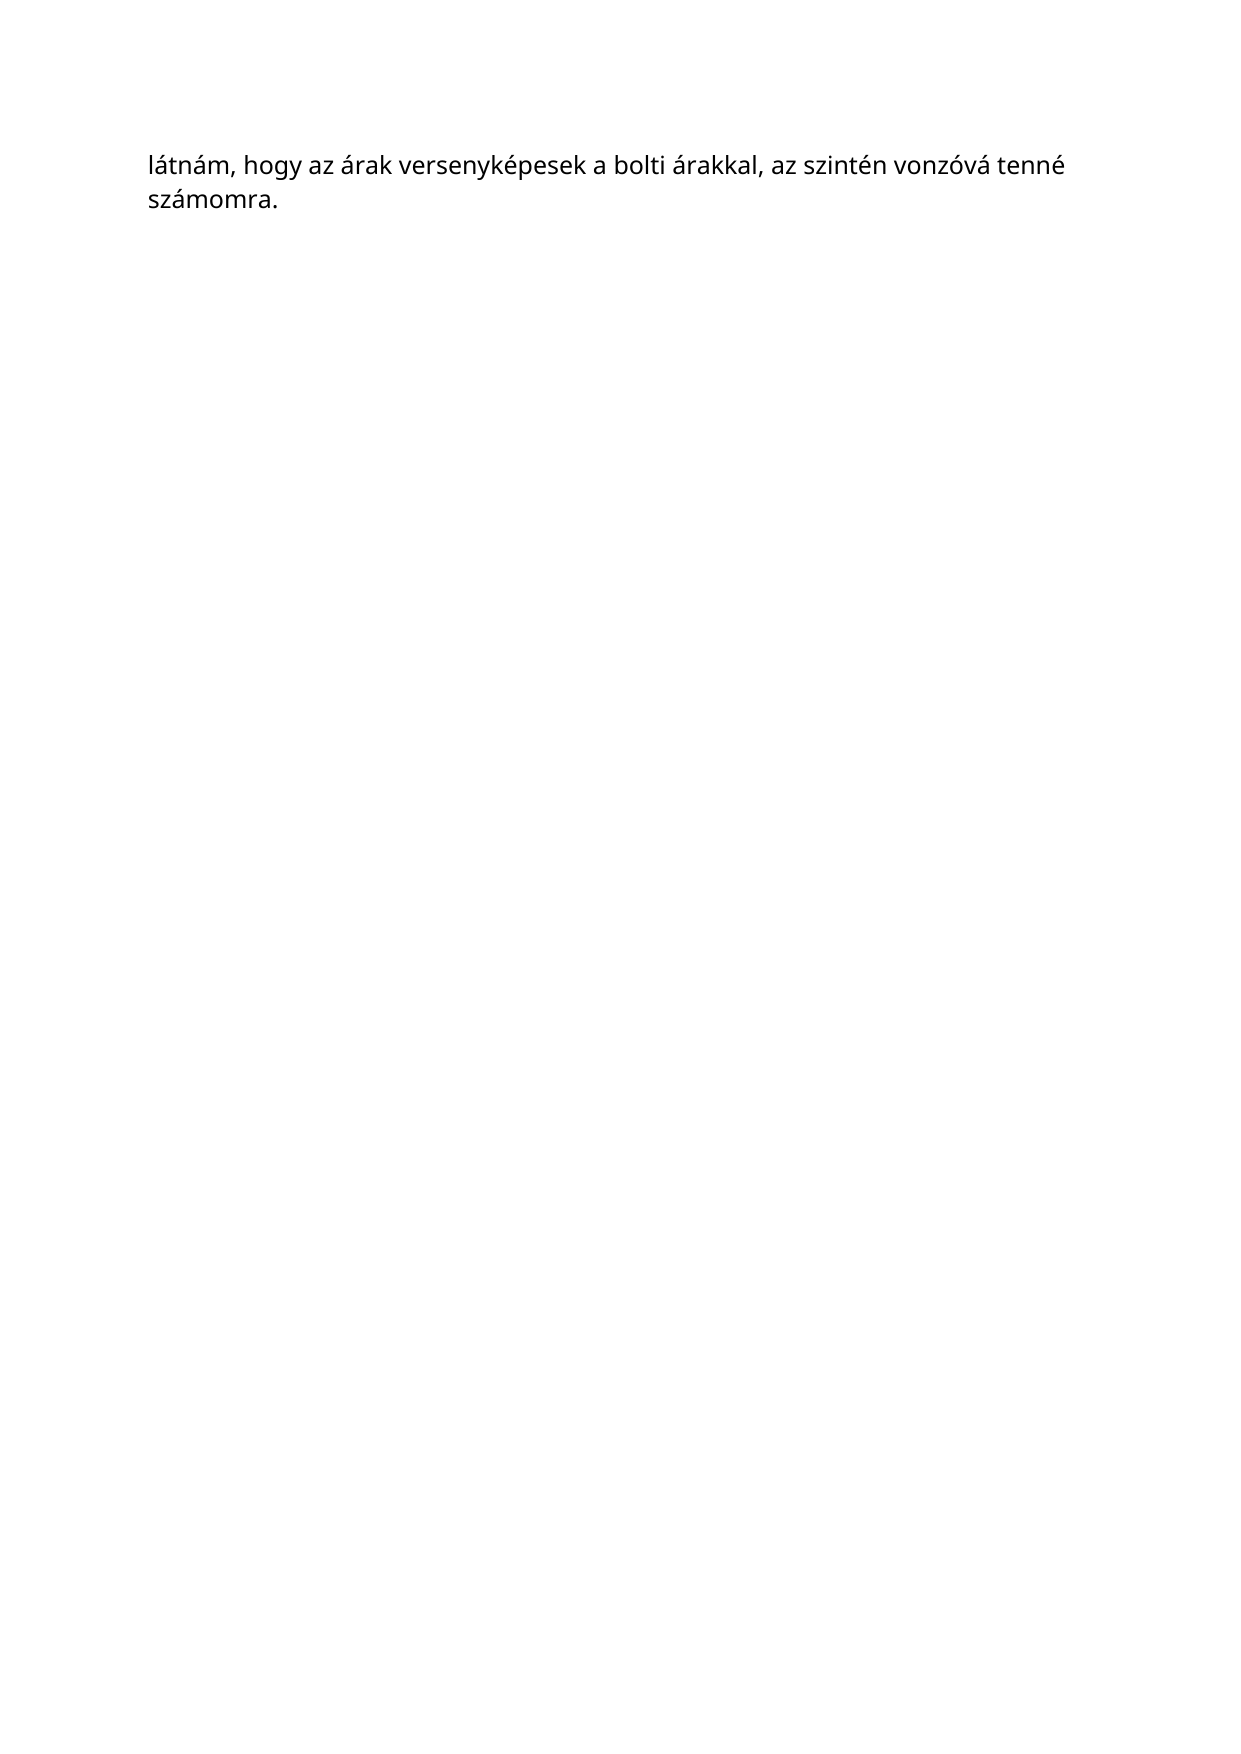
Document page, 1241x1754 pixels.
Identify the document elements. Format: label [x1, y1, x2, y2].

text [148, 148, 1093, 216]
